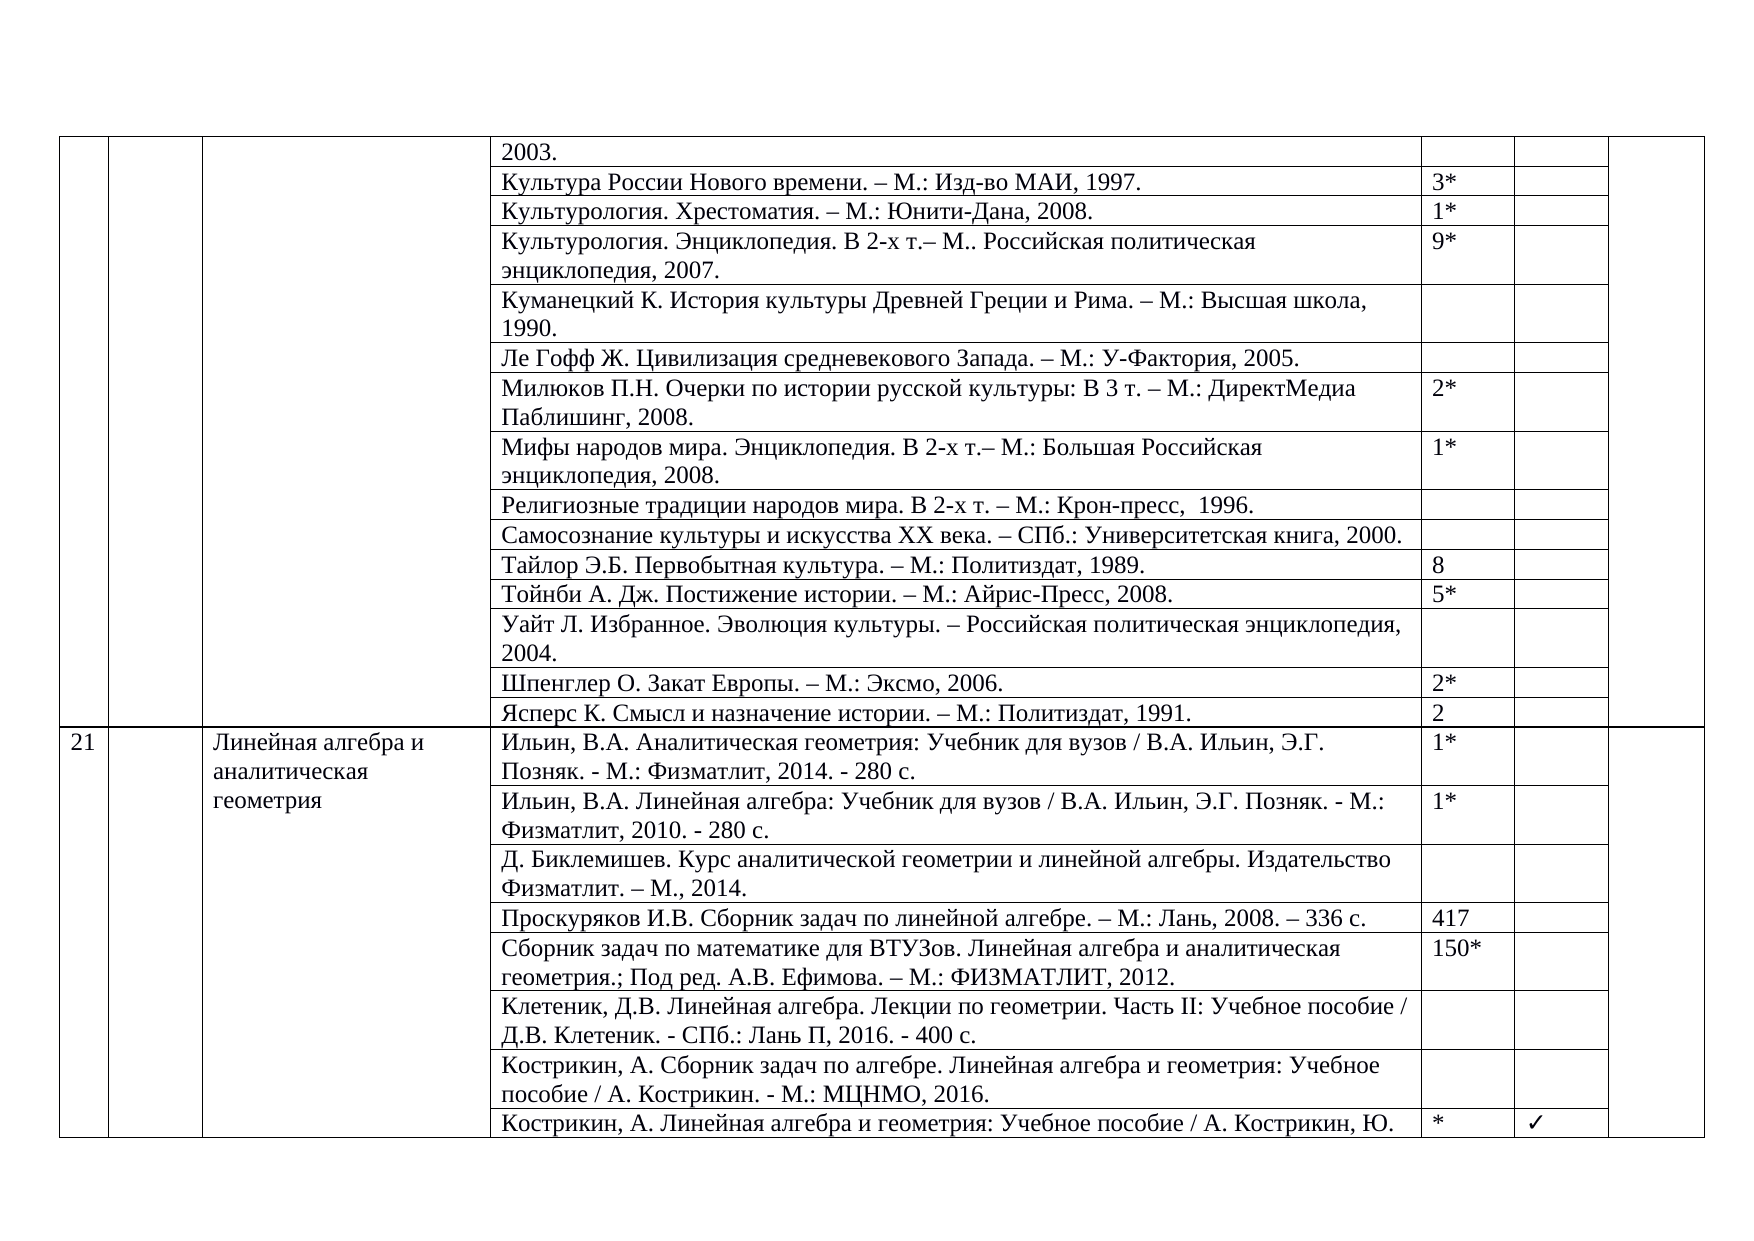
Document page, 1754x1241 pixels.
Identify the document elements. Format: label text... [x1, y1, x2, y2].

table_cell [1422, 845, 1514, 902]
table_cell 3* [1422, 167, 1514, 195]
table_cell [1422, 609, 1514, 667]
table_cell [1515, 196, 1608, 225]
table_cell Шпенглер О. Закат Европы. – М.: Эксмо, 2006. [491, 668, 1421, 697]
table_cell Мифы народов мира. Энциклопедия. В 2-х т.– М.: Большая Российская энциклопедия, 2008. [491, 432, 1421, 489]
table_cell [1422, 1050, 1514, 1107]
table_cell Проскуряков И.В. Сборник задач по линейной алгебре. – М.: Лань, 2008. – 336 с. [491, 903, 1421, 932]
table_cell [1515, 933, 1608, 990]
table_cell 1* [1422, 196, 1514, 225]
table_cell [1515, 668, 1608, 697]
table_cell [1515, 167, 1608, 195]
table_cell 1* [1422, 432, 1514, 489]
table_cell [1515, 580, 1608, 608]
table_cell 2 [1422, 698, 1514, 726]
table_cell [1515, 609, 1608, 667]
table_cell [1515, 226, 1608, 284]
table_cell Клетеник, Д.В. Линейная алгебра. Лекции по геометрии. Часть II: Учебное пособие / Д.В. Клетеник. - СПб.: Лань П, 2016. - 400 c. [491, 991, 1421, 1049]
table_cell [1515, 373, 1608, 431]
table_cell Тойнби А. Дж. Постижение истории. – М.: Айрис-Пресс, 2008. [491, 580, 1421, 608]
table_cell 8 [1422, 550, 1514, 578]
table_cell [1515, 903, 1608, 932]
table_cell Уайт Л. Избранное. Эволюция культуры. – Российская политическая энциклопедия, 2004. [491, 609, 1421, 667]
table_cell Ильин, В.А. Аналитическая геометрия: Учебник для вузов / В.А. Ильин, Э.Г. Позняк. - М.: Физматлит, 2014. - 280 c. [491, 728, 1421, 785]
table_cell [1515, 520, 1608, 549]
table_cell [1515, 285, 1608, 342]
table_cell Культурология. Хрестоматия. – М.: Юнити-Дана, 2008. [491, 196, 1421, 225]
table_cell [491, 1109, 1421, 1137]
table_cell 5* [1422, 580, 1514, 608]
table_cell [1515, 728, 1608, 785]
table_cell [1422, 520, 1514, 549]
table_cell 1* [1422, 786, 1514, 843]
table_cell [1422, 343, 1514, 372]
table_cell [1422, 137, 1514, 166]
table_cell Куманецкий К. История культуры Древней Греции и Рима. – М.: Высшая школа, 1990. [491, 285, 1421, 342]
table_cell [491, 137, 1421, 166]
table_cell Культурология. Энциклопедия. В 2-х т.– М.. Российская политическая энциклопедия, 2007. [491, 226, 1421, 284]
table_cell [1515, 698, 1608, 726]
table_cell [1515, 432, 1608, 489]
table_cell Милюков П.Н. Очерки по истории русской культуры: В 3 т. – М.: ДиректМедиа Паблишинг, 2008. [491, 373, 1421, 431]
table_cell * [1422, 1109, 1514, 1137]
table_cell [1515, 137, 1608, 166]
table_cell 2* [1422, 668, 1514, 697]
table_cell [1515, 1050, 1608, 1107]
table_cell [1515, 786, 1608, 843]
table_cell 150* [1422, 933, 1514, 990]
table_cell 1* [1422, 728, 1514, 785]
table_cell [1609, 728, 1704, 1137]
table_cell Линейная алгебра и аналитическая геометрия [203, 728, 490, 1137]
table_cell Ле Гофф Ж. Цивилизация средневекового Запада. – М.: У-Фактория, 2005. [491, 343, 1421, 372]
table_cell [1515, 490, 1608, 519]
table_cell 9* [1422, 226, 1514, 284]
table_cell [1422, 991, 1514, 1049]
table_cell Религиозные традиции народов мира. В 2-х т. – М.: Крон-пресс, 1996. [491, 490, 1421, 519]
table_cell 21 [60, 728, 108, 1137]
table_cell Кострикин, А. Сборник задач по алгебре. Линейная алгебра и геометрия: Учебное пособие / А. Кострикин. - М.: МЦНМО, 2016. [491, 1050, 1421, 1107]
table_cell Самосознание культуры и искусства ХХ века. – СПб.: Университетская книга, 2000. [491, 520, 1421, 549]
table_cell Ясперс К. Смысл и назначение истории. – М.: Политиздат, 1991. [491, 698, 1421, 726]
table_cell Тайлор Э.Б. Первобытная культура. – М.: Политиздат, 1989. [491, 550, 1421, 578]
table_cell [1422, 490, 1514, 519]
table_cell Д. Биклемишев. Курс аналитической геометрии и линейной алгебры. Издательство Физматлит. – М., 2014. [491, 845, 1421, 902]
table_cell [1422, 285, 1514, 342]
table_cell [1515, 550, 1608, 578]
table_cell [109, 728, 202, 1137]
table_cell [1515, 845, 1608, 902]
table_cell [1515, 343, 1608, 372]
table_cell 2* [1422, 373, 1514, 431]
table_cell [1515, 991, 1608, 1049]
table_cell ✓ [1515, 1109, 1608, 1137]
table_cell 417 [1422, 903, 1514, 932]
table_cell Культура России Нового времени. – М.: Изд-во МАИ, 1997. [491, 167, 1421, 195]
table_cell Ильин, В.А. Линейная алгебра: Учебник для вузов / В.А. Ильин, Э.Г. Позняк. - М.: Физматлит, 2010. - 280 c. [491, 786, 1421, 843]
table_cell Сборник задач по математике для ВТУЗов. Линейная алгебра и аналитическая геометрия.; Под ред. А.В. Ефимова. – М.: ФИЗМАТЛИТ, 2012. [491, 933, 1421, 990]
